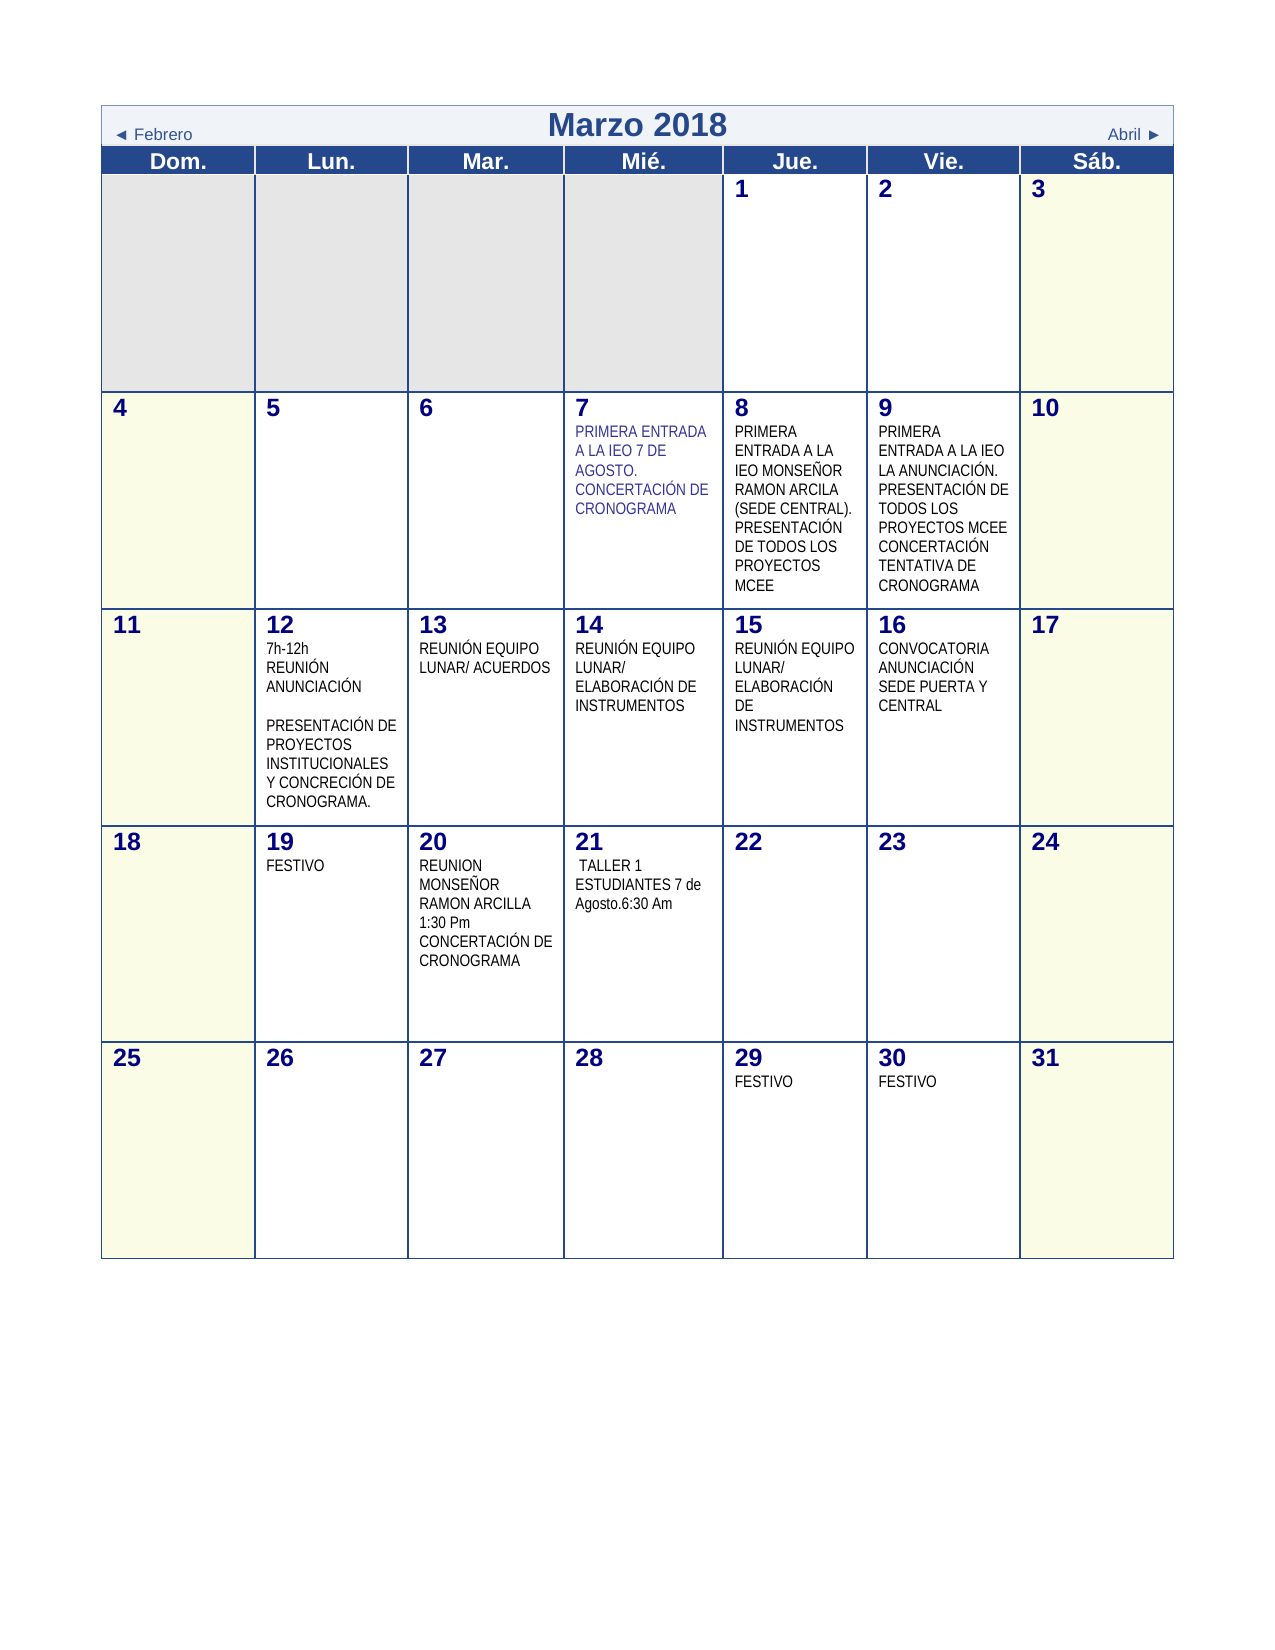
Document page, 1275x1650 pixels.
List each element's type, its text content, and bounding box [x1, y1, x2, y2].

table_cell 21 TALLER 1 ESTUDIANTES 7 de Agosto.6:30 Am [565, 827, 722, 1041]
table_cell Lun. [256, 146, 407, 174]
table_cell 17 [1021, 610, 1173, 824]
table_cell 2 [868, 175, 1019, 391]
table_cell [409, 175, 563, 391]
table_cell 4 [102, 393, 254, 608]
table_cell Jue. [724, 146, 866, 174]
table_cell 16 CONVOCATORIA ANUNCIACIÓN SEDE PUERTA Y CENTRAL [868, 610, 1019, 824]
table_cell 28 [565, 1043, 722, 1258]
table_cell 19 FESTIVO [256, 827, 407, 1041]
table_cell 10 [1021, 393, 1173, 608]
table_header Abril ► [1020, 106, 1173, 144]
table_cell 31 [1021, 1043, 1173, 1258]
table_cell 20 REUNION MONSEÑOR RAMON ARCILLA 1:30 Pm CONCERTACIÓN DE CRONOGRAMA [409, 827, 563, 1041]
table_cell Vie. [868, 146, 1019, 174]
table_cell Mar. [409, 146, 563, 174]
table_cell 29 FESTIVO [724, 1043, 866, 1258]
table_cell 5 [256, 393, 407, 608]
table_cell 15 REUNIÓN EQUIPO LUNAR/ ELABORACIÓN DE INSTRUMENTOS [724, 610, 866, 824]
table_cell 12 7h-12h REUNIÓN ANUNCIACIÓN PRESENTACIÓN DE PROYECTOS INSTITUCIONALES Y CONCRECIÓN DE CRONOGRAMA. [256, 610, 407, 824]
table_cell 13 REUNIÓN EQUIPO LUNAR/ ACUERDOS [409, 610, 563, 824]
table_header ◄ Febrero [102, 106, 255, 144]
table_cell 8 PRIMERA ENTRADA A LA IEO MONSEÑOR RAMON ARCILA (SEDE CENTRAL). PRESENTACIÓN DE TODOS LOS PROYECTOS MCEE [724, 393, 866, 608]
table_cell [102, 175, 254, 391]
table_cell Dom. [102, 146, 254, 174]
table_header Marzo 2018 [255, 106, 1020, 144]
table_cell [256, 175, 407, 391]
table_cell 24 [1021, 827, 1173, 1041]
table_cell 25 [102, 1043, 254, 1258]
table_cell 22 [724, 827, 866, 1041]
table_cell 3 [1021, 175, 1173, 391]
table_cell 14 REUNIÓN EQUIPO LUNAR/ ELABORACIÓN DE INSTRUMENTOS [565, 610, 722, 824]
table_cell 11 [102, 610, 254, 824]
table_cell 1 [724, 175, 866, 391]
table_cell 23 [868, 827, 1019, 1041]
table_cell Mié. [565, 146, 722, 174]
table_cell 27 [409, 1043, 563, 1258]
table_cell 7 PRIMERA ENTRADA A LA IEO 7 DE AGOSTO. CONCERTACIÓN DE CRONOGRAMA [565, 393, 722, 608]
table_cell 26 [256, 1043, 407, 1258]
table_cell 6 [409, 393, 563, 608]
table_cell [565, 175, 722, 391]
table_cell Sáb. [1021, 146, 1173, 174]
table_cell 9 PRIMERA ENTRADA A LA IEO LA ANUNCIACIÓN. PRESENTACIÓN DE TODOS LOS PROYECTOS MCEE CONCERTACIÓN TENTATIVA DE CRONOGRAMA [868, 393, 1019, 608]
table_cell 30 FESTIVO [868, 1043, 1019, 1258]
table_cell 18 [102, 827, 254, 1041]
